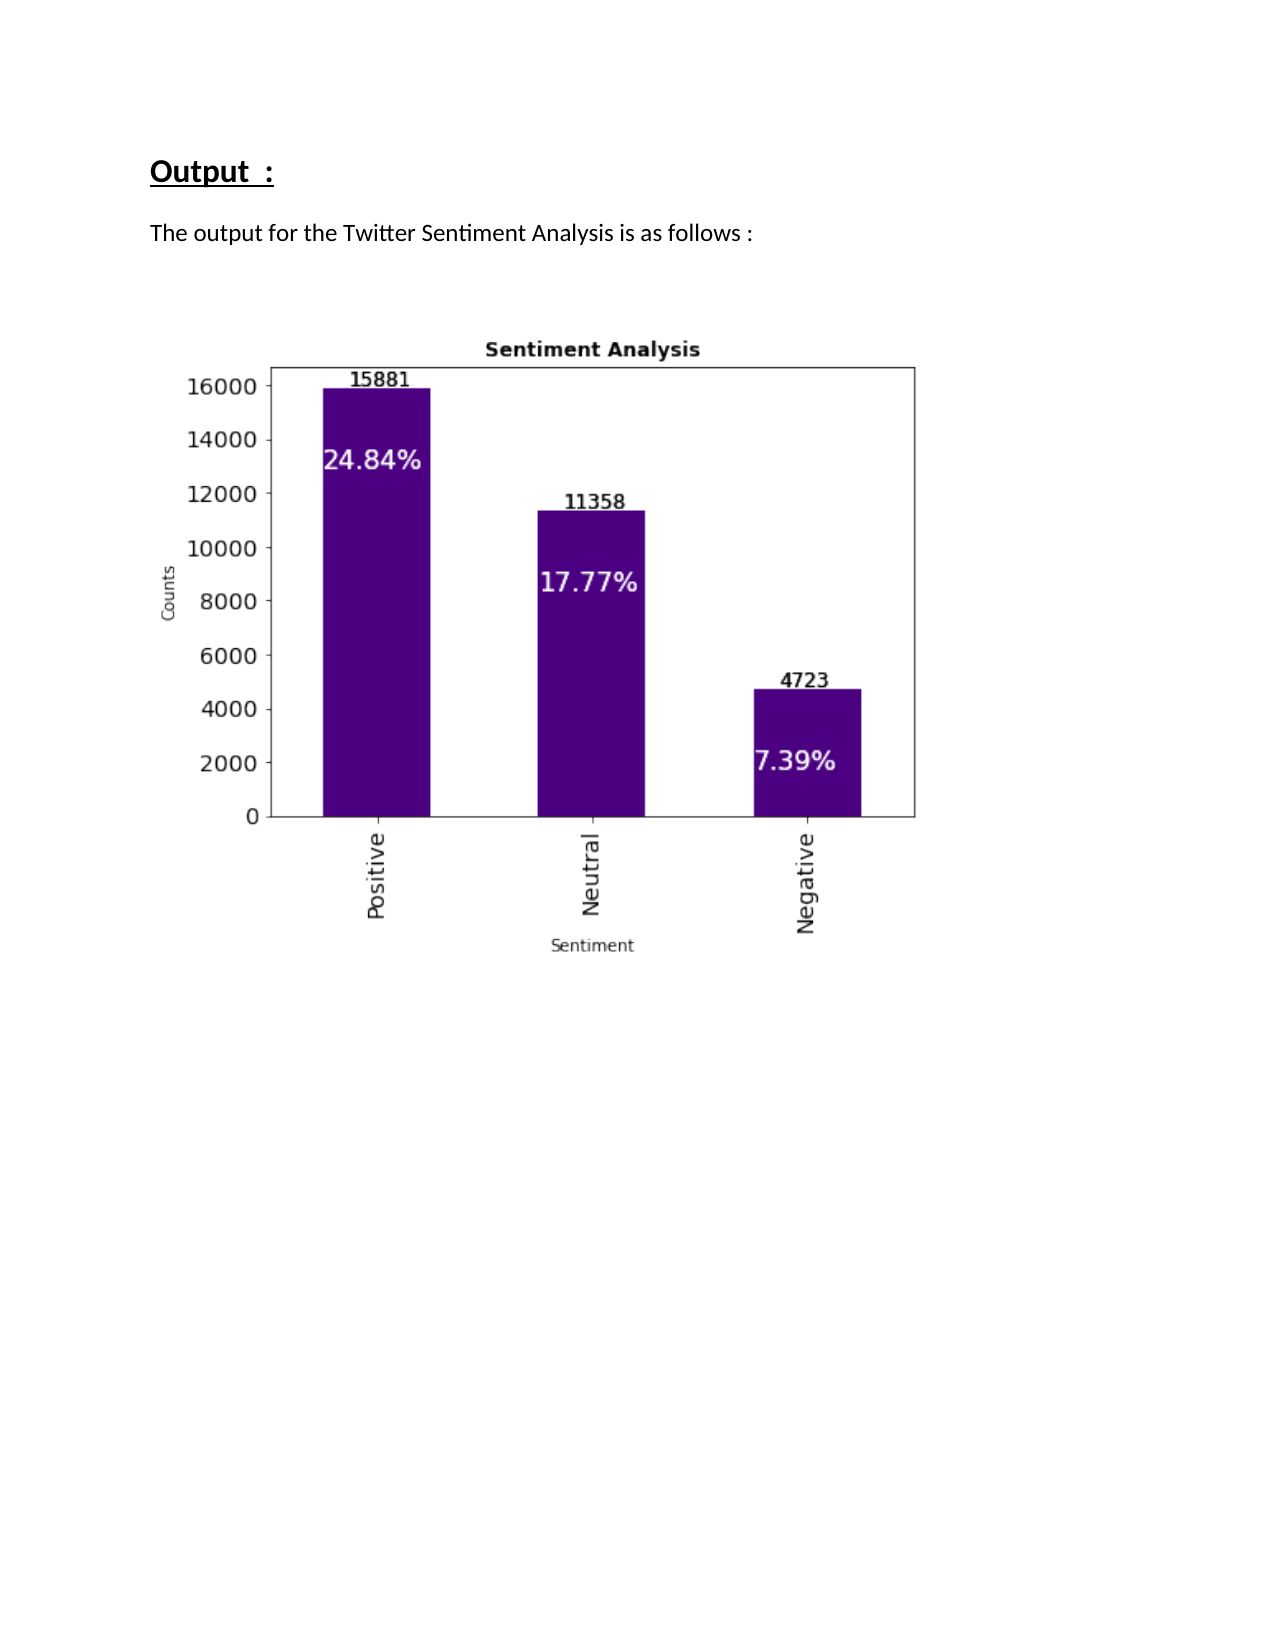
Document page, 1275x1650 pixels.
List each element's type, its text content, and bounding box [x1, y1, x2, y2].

picture [150, 329, 926, 967]
text The output for the Twitter Sentiment Analysis is as follows : [150, 218, 1125, 248]
text Output : [150, 150, 1125, 191]
